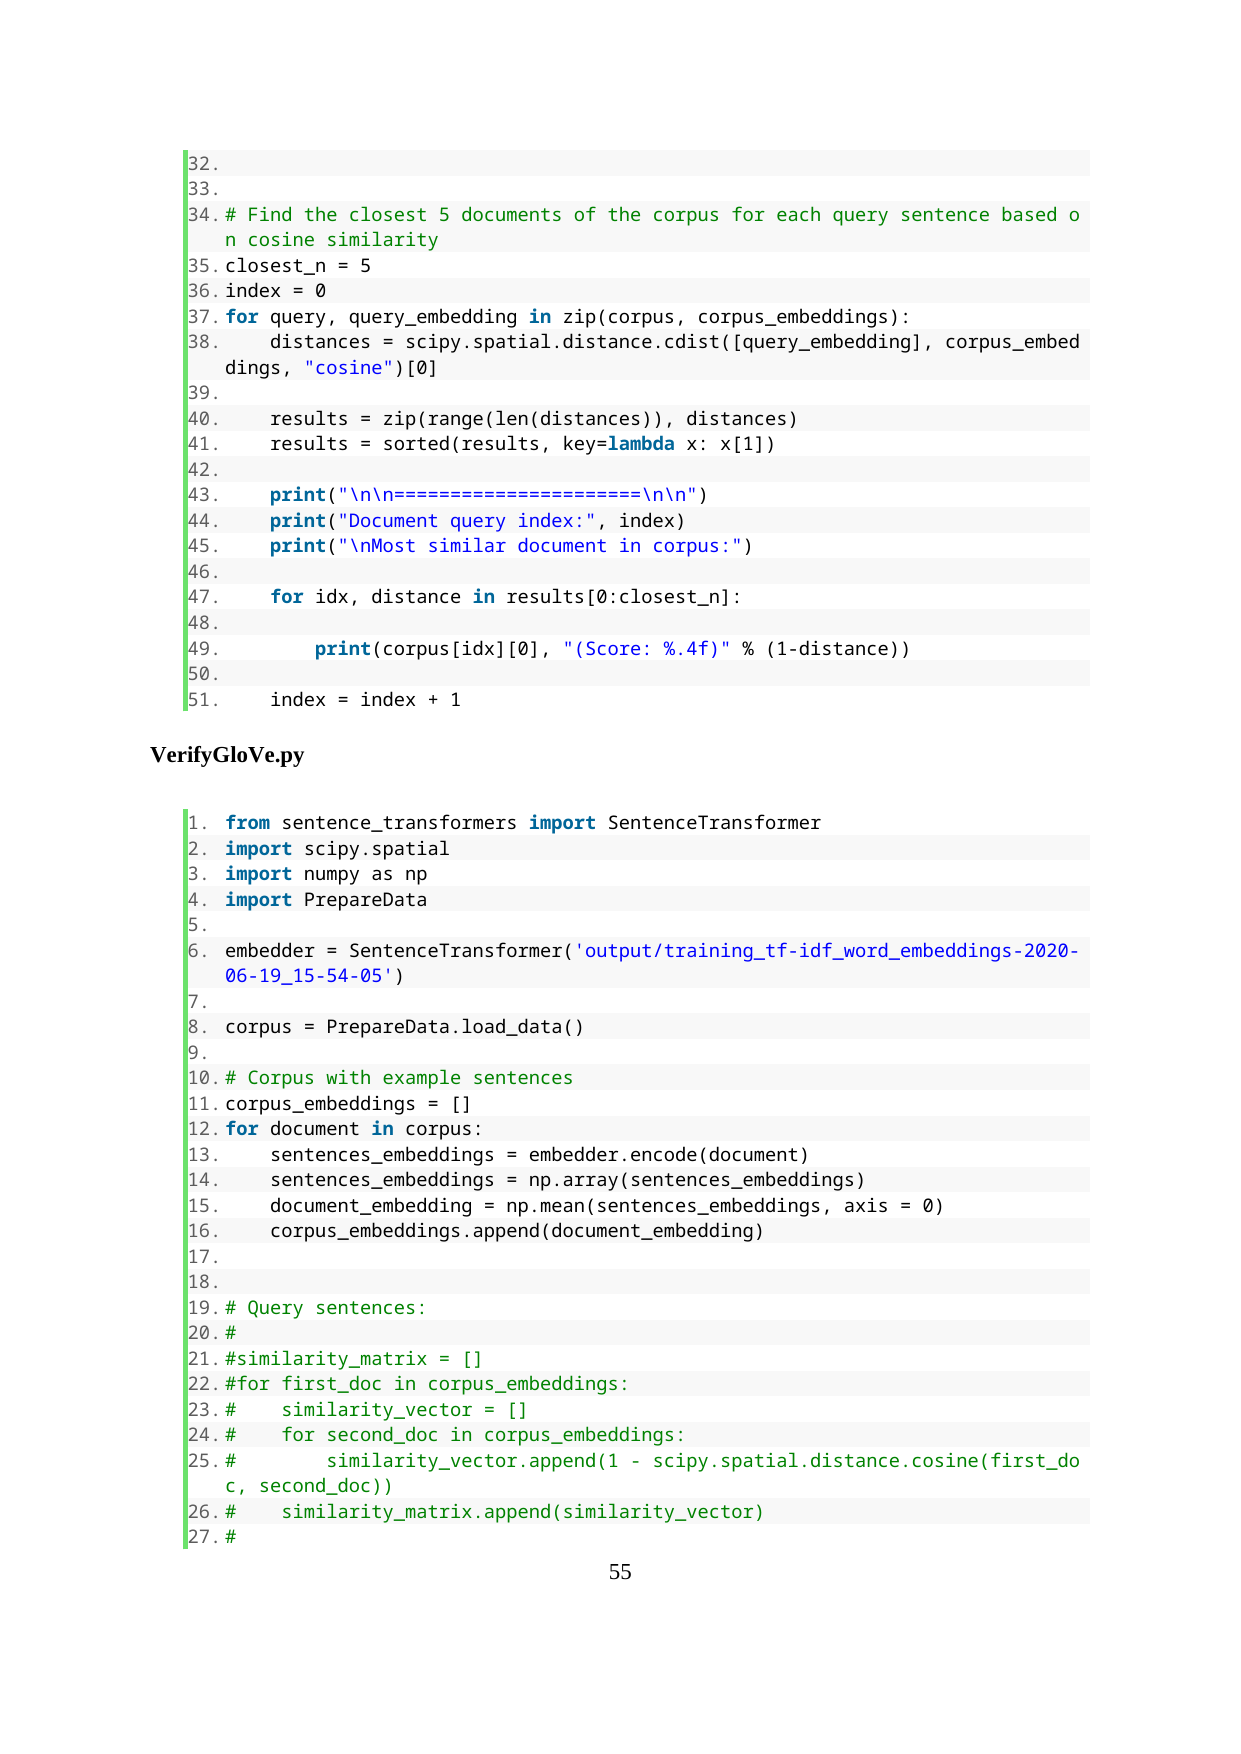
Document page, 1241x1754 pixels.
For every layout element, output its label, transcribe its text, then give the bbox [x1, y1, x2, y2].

list print(corpus[idx][0], "(Score: %.4f)" % (1-distance)) [188, 635, 1090, 660]
list corpus_embeddings.append(document_embedding) [188, 1218, 1090, 1243]
list sentences_embeddings = embedder.encode(document) [188, 1141, 1090, 1167]
list index = index + 1 [188, 686, 1090, 711]
list import numpy as np [188, 860, 1090, 886]
list corpus = PrepareData.load_data() [188, 1013, 1090, 1039]
list # Corpus with example sentences [188, 1064, 1090, 1090]
list from sentence_transformers import SentenceTransformer [188, 809, 1090, 835]
text VerifyGloVe.py [150, 741, 1090, 767]
list import scipy.spatial [188, 835, 1090, 860]
list #for first_doc in corpus_embeddings: [188, 1371, 1090, 1396]
list # similarity_matrix.append(similarity_vector) [188, 1498, 1090, 1524]
list document_embedding = np.mean(sentences_embeddings, axis = 0) [188, 1192, 1090, 1218]
list # for second_doc in corpus_embeddings: [188, 1422, 1090, 1447]
list print("\n\n======================\n\n") [188, 482, 1090, 507]
list #similarity_matrix = [] [188, 1345, 1090, 1371]
list print("\nMost similar document in corpus:") [188, 533, 1090, 558]
list for idx, distance in results[0:closest_n]: [188, 584, 1090, 609]
list closest_n = 5 [188, 252, 1090, 278]
list results = sorted(results, key=lambda x: x[1]) [188, 431, 1090, 456]
list # similarity_vector.append(1 - scipy.spatial.distance.cosine(first_doc, second_doc)) [188, 1447, 1090, 1498]
list corpus_embeddings = [] [188, 1090, 1090, 1116]
list import PrepareData [188, 886, 1090, 911]
list index = 0 [188, 278, 1090, 303]
list for query, query_embedding in zip(corpus, corpus_embeddings): [188, 303, 1090, 329]
list sentences_embeddings = np.array(sentences_embeddings) [188, 1167, 1090, 1192]
list # similarity_vector = [] [188, 1396, 1090, 1422]
list distances = scipy.spatial.distance.cdist([query_embedding], corpus_embeddings, "cosine")[0] [188, 329, 1090, 380]
list print("Document query index:", index) [188, 507, 1090, 533]
list embedder = SentenceTransformer('output/training_tf-idf_word_embeddings-2020-06-19_15-54-05') [188, 937, 1090, 988]
list # Find the closest 5 documents of the corpus for each query sentence based on cosine similarity [188, 201, 1090, 252]
list # [188, 1320, 1090, 1345]
list # [188, 1524, 1090, 1549]
list # Query sentences: [188, 1294, 1090, 1320]
list for document in corpus: [188, 1116, 1090, 1141]
list results = zip(range(len(distances)), distances) [188, 405, 1090, 431]
